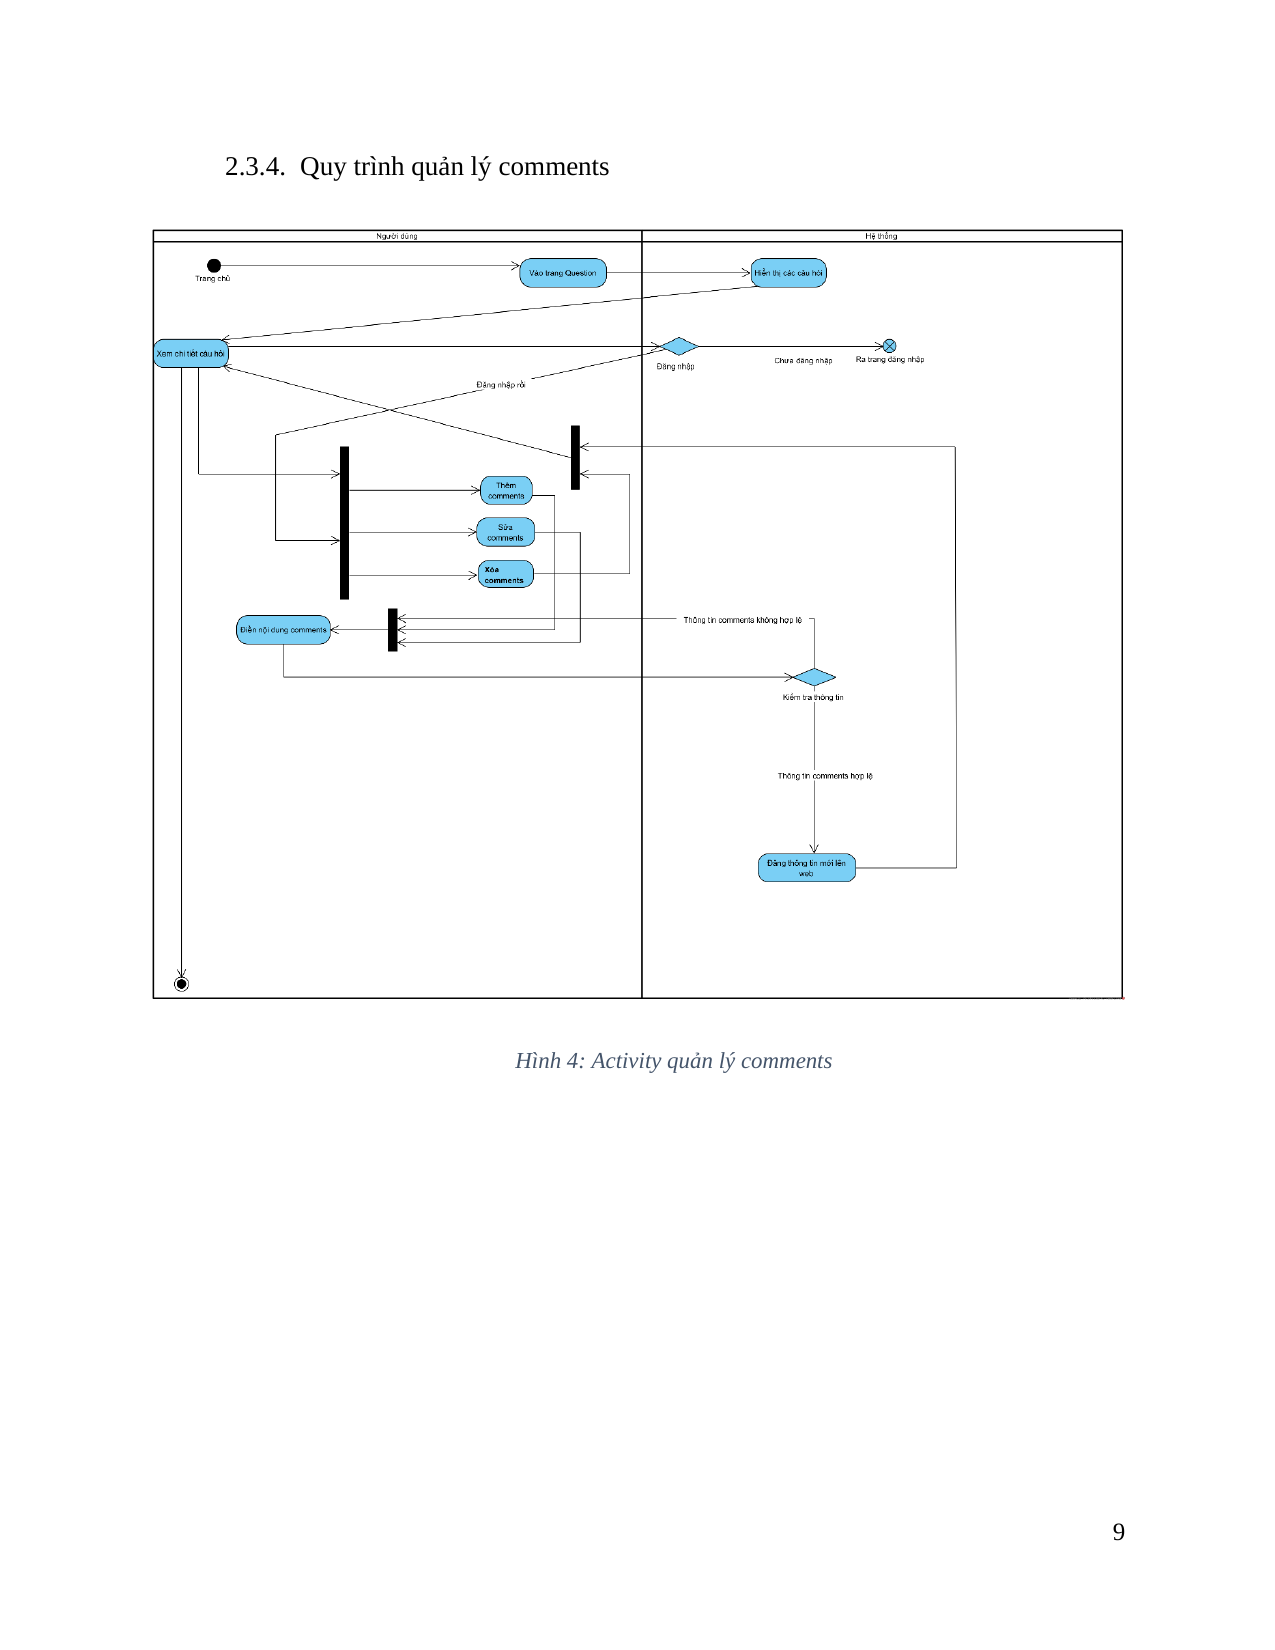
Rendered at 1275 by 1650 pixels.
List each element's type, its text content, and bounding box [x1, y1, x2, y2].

picture [150, 227, 1125, 1002]
text Hình 4: Activity quản lý comments [150, 1047, 1125, 1074]
subtitle Quy trình quản lý comments [225, 150, 1125, 181]
